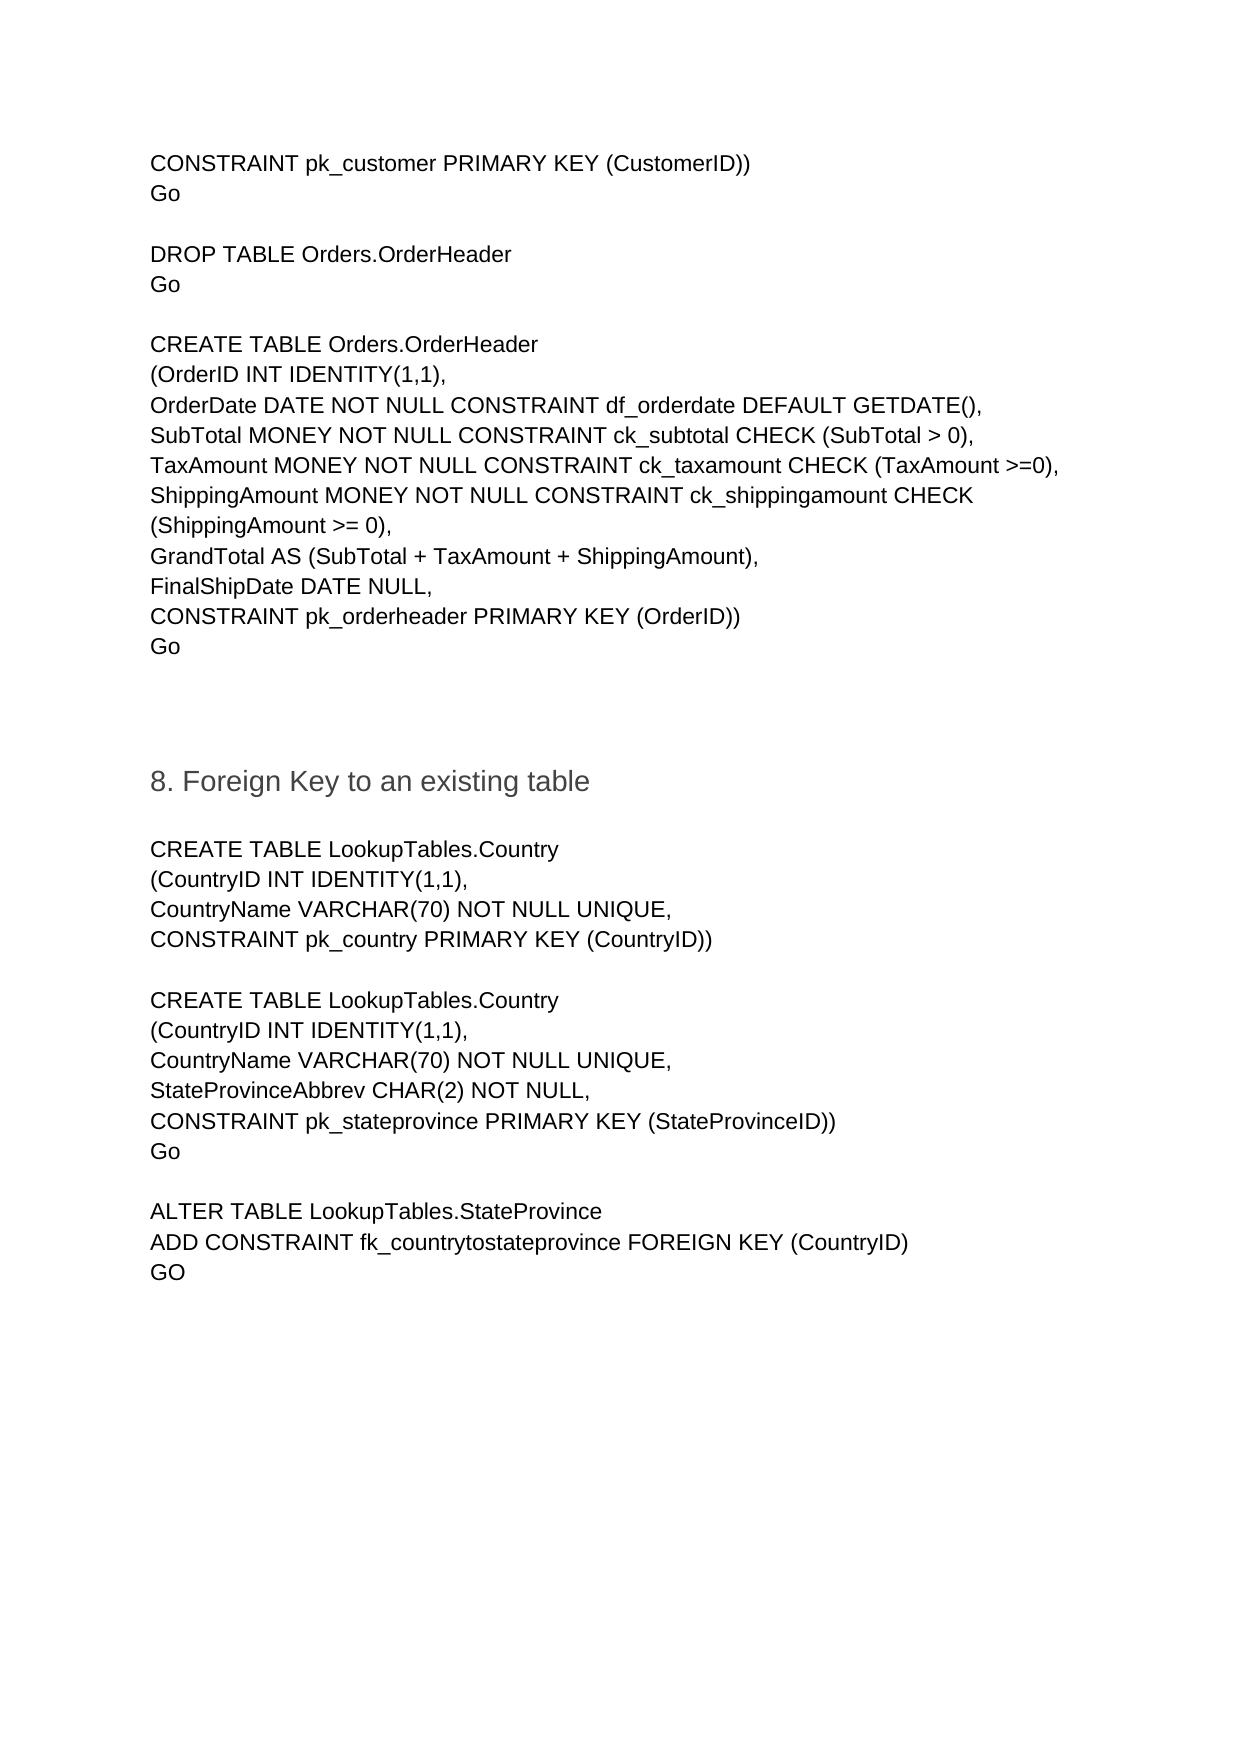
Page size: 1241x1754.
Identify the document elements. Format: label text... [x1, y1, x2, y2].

text TaxAmount MONEY NOT NULL CONSTRAINT ck_taxamount CHECK (TaxAmount >=0), [150, 452, 1090, 478]
text CONSTRAINT pk_stateprovince PRIMARY KEY (StateProvinceID)) [150, 1108, 1090, 1134]
text ShippingAmount MONEY NOT NULL CONSTRAINT ck_shippingamount CHECK (ShippingAmount >= 0), [150, 482, 1090, 539]
text StateProvinceAbbrev CHAR(2) NOT NULL, [150, 1077, 1090, 1104]
text DROP TABLE Orders.OrderHeader [150, 241, 1090, 267]
text Go [150, 271, 1090, 297]
text Go [150, 1138, 1090, 1164]
text SubTotal MONEY NOT NULL CONSTRAINT ck_subtotal CHECK (SubTotal > 0), [150, 422, 1090, 448]
text GO [150, 1259, 1090, 1285]
text (CountryID INT IDENTITY(1,1), [150, 866, 1090, 892]
text (CountryID INT IDENTITY(1,1), [150, 1017, 1090, 1043]
text CONSTRAINT pk_customer PRIMARY KEY (CustomerID)) [150, 150, 1090, 176]
text CONSTRAINT pk_country PRIMARY KEY (CountryID)) [150, 926, 1090, 953]
text CREATE TABLE LookupTables.Country [150, 987, 1090, 1013]
text CountryName VARCHAR(70) NOT NULL UNIQUE, [150, 1047, 1090, 1074]
text FinalShipDate DATE NULL, [150, 573, 1090, 599]
text Go [150, 633, 1090, 660]
text OrderDate DATE NOT NULL CONSTRAINT df_orderdate DEFAULT GETDATE(), [150, 392, 1090, 418]
text GrandTotal AS (SubTotal + TaxAmount + ShippingAmount), [150, 543, 1090, 569]
text ALTER TABLE LookupTables.StateProvince [150, 1198, 1090, 1225]
text CONSTRAINT pk_orderheader PRIMARY KEY (OrderID)) [150, 603, 1090, 629]
text CREATE TABLE LookupTables.Country [150, 836, 1090, 862]
subtitle 8. Foreign Key to an existing table [150, 764, 1090, 797]
text Go [150, 180, 1090, 207]
text CountryName VARCHAR(70) NOT NULL UNIQUE, [150, 896, 1090, 923]
text (OrderID INT IDENTITY(1,1), [150, 361, 1090, 388]
text CREATE TABLE Orders.OrderHeader [150, 331, 1090, 358]
text ADD CONSTRAINT fk_countrytostateprovince FOREIGN KEY (CountryID) [150, 1228, 1090, 1255]
